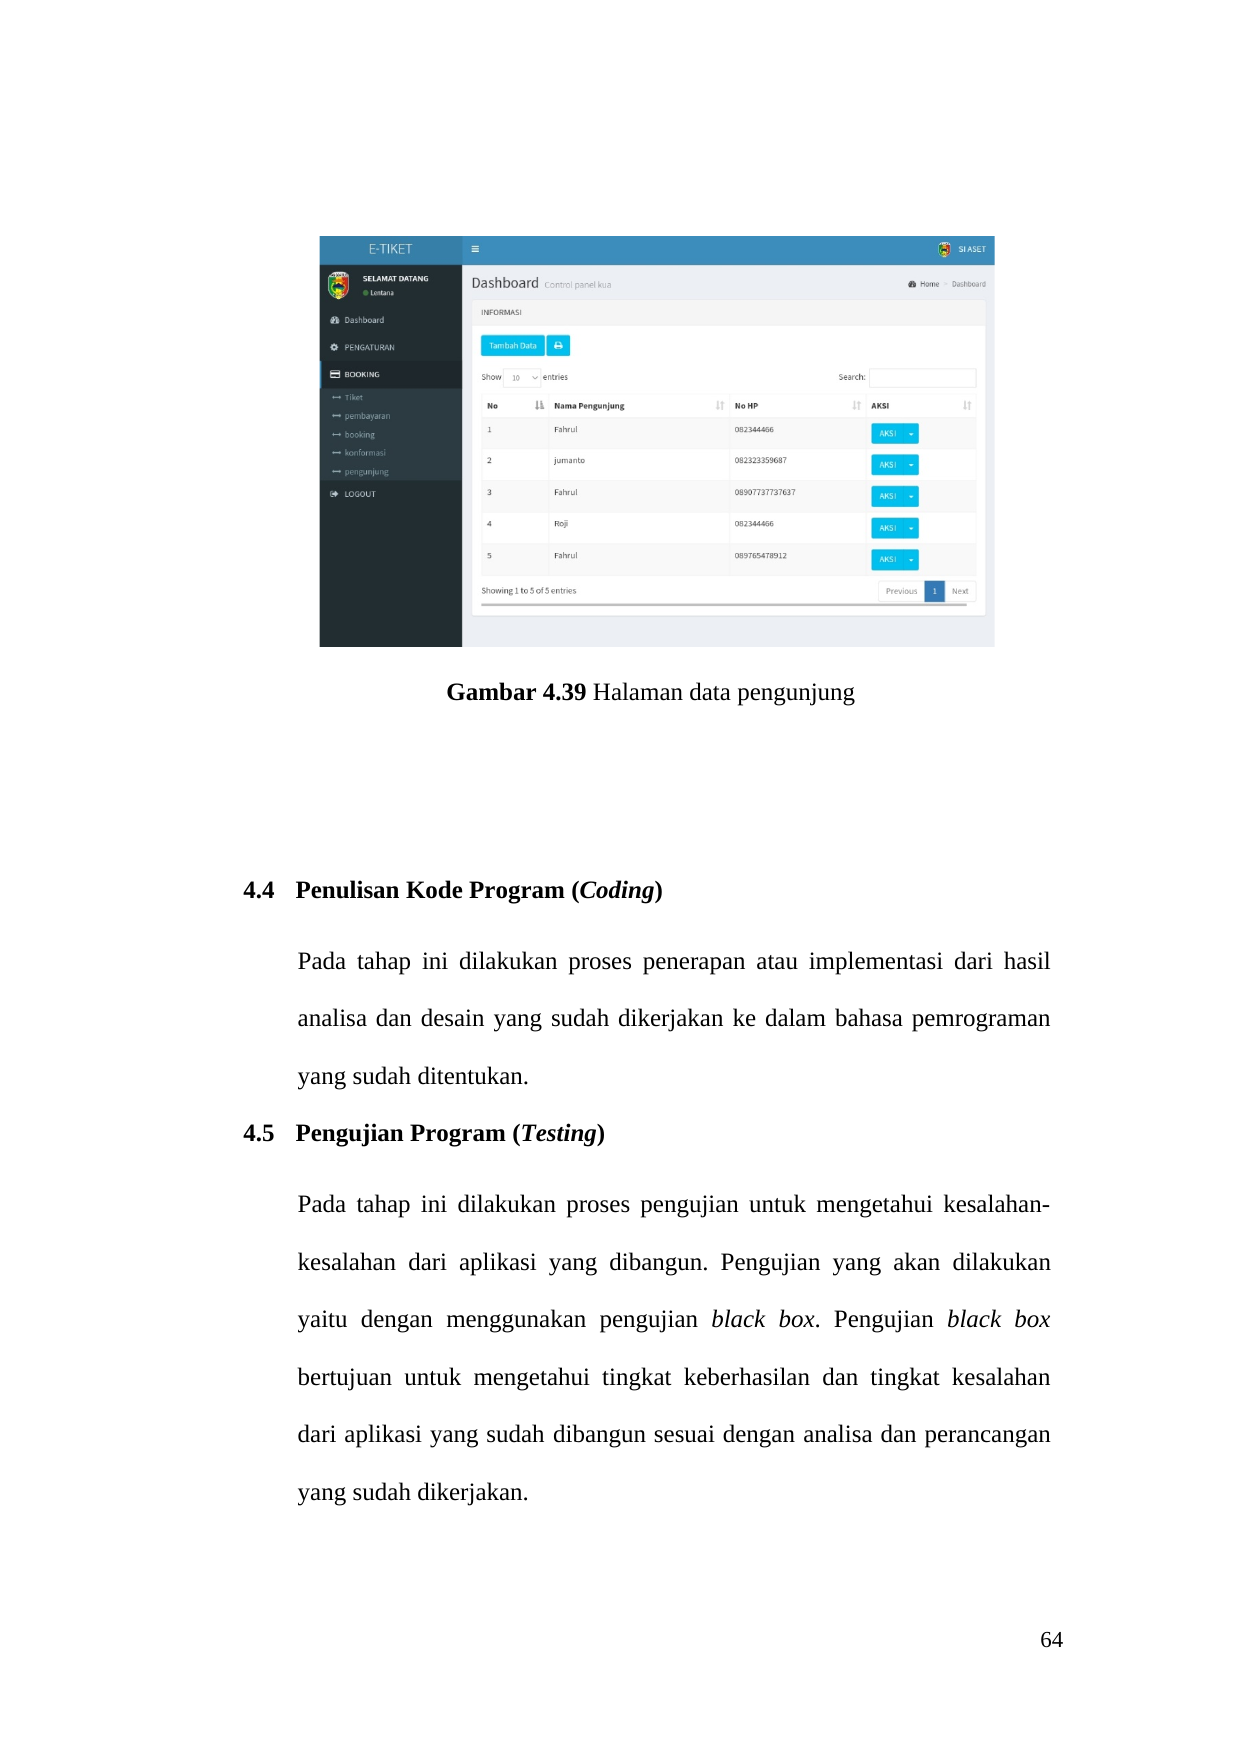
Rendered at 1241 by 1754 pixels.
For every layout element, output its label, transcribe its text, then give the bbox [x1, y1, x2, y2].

subtitle Penulisan Kode Program (Coding) [243, 875, 1063, 904]
text Gambar 4.39 Halaman data pengunjung [251, 677, 1050, 706]
picture [319, 236, 995, 647]
text Pada tahap ini dilakukan proses penerapan atau implementasi dari hasil analisa dan desain yang sudah dikerjakan ke dalam bahasa pemrograman yang sudah ditentukan. [297, 946, 1051, 1090]
text Pada tahap ini dilakukan proses pengujian untuk mengetahui kesalahan-kesalahan dari aplikasi yang dibangun. Pengujian yang akan dilakukan yaitu dengan menggunakan pengujian black box. Pengujian black box bertujuan untuk mengetahui tingkat keberhasilan dan tingkat kesalahan dari aplikasi yang sudah dibangun sesuai dengan analisa dan perancangan yang sudah dikerjakan. [297, 1189, 1051, 1506]
list Pengujian Program (Testing) [243, 1118, 1063, 1147]
